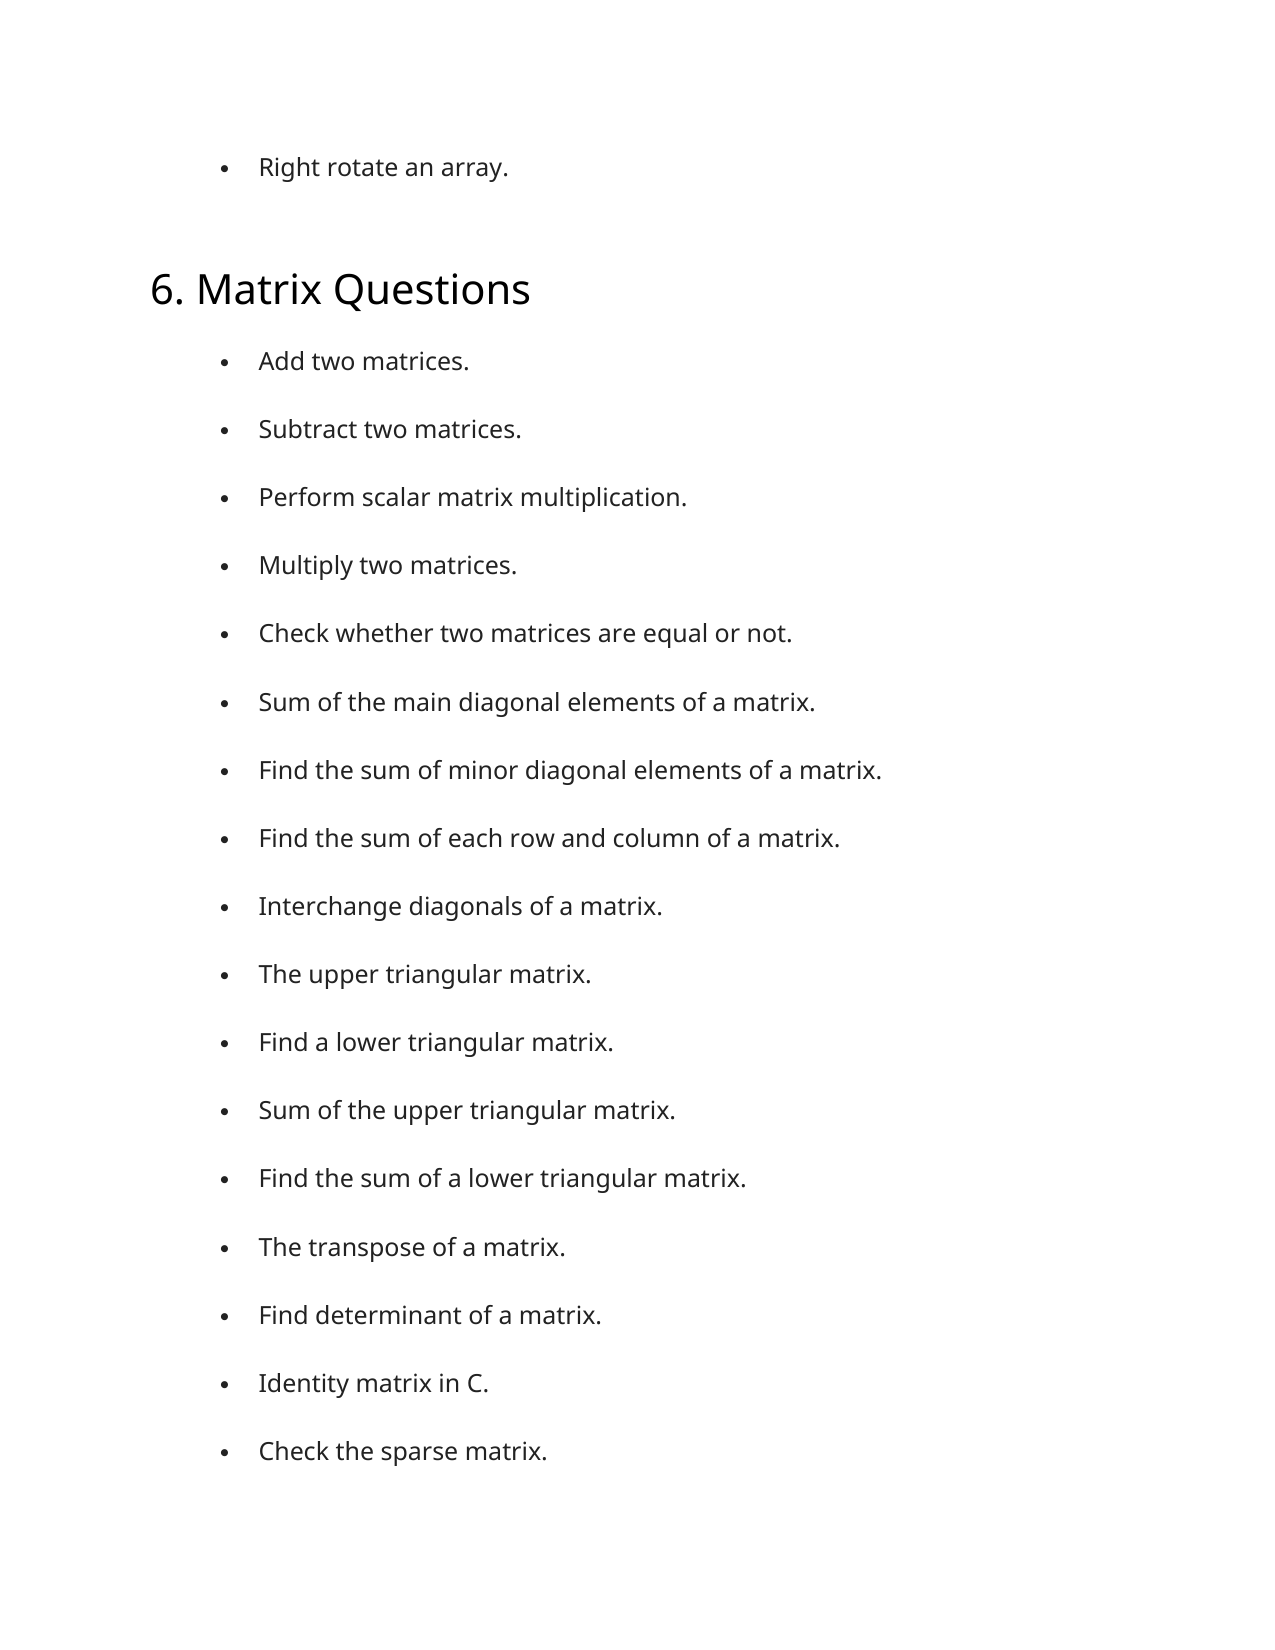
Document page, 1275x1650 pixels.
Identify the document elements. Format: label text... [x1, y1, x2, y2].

list Right rotate an array. [221, 150, 1125, 184]
list Add two matrices. [221, 344, 1125, 378]
list Perform scalar matrix multiplication. [221, 480, 1125, 514]
list The transpose of a matrix. [221, 1229, 1125, 1263]
list Sum of the main diagonal elements of a matrix. [221, 684, 1125, 718]
list Find a lower triangular matrix. [221, 1025, 1125, 1059]
list Find the sum of each row and column of a matrix. [221, 821, 1125, 854]
text 6. Matrix Questions [150, 260, 1125, 317]
list Check whether two matrices are equal or not. [221, 616, 1125, 650]
list Interchange diagonals of a matrix. [221, 889, 1125, 923]
list Multiply two matrices. [221, 548, 1125, 582]
list Subtract two matrices. [221, 412, 1125, 446]
list Check the sparse matrix. [221, 1434, 1125, 1468]
list The upper triangular matrix. [221, 957, 1125, 991]
list Find the sum of a lower triangular matrix. [221, 1161, 1125, 1195]
list Sum of the upper triangular matrix. [221, 1093, 1125, 1127]
list Find the sum of minor diagonal elements of a matrix. [221, 752, 1125, 786]
list Find determinant of a matrix. [221, 1297, 1125, 1331]
list Identity matrix in C. [221, 1366, 1125, 1399]
